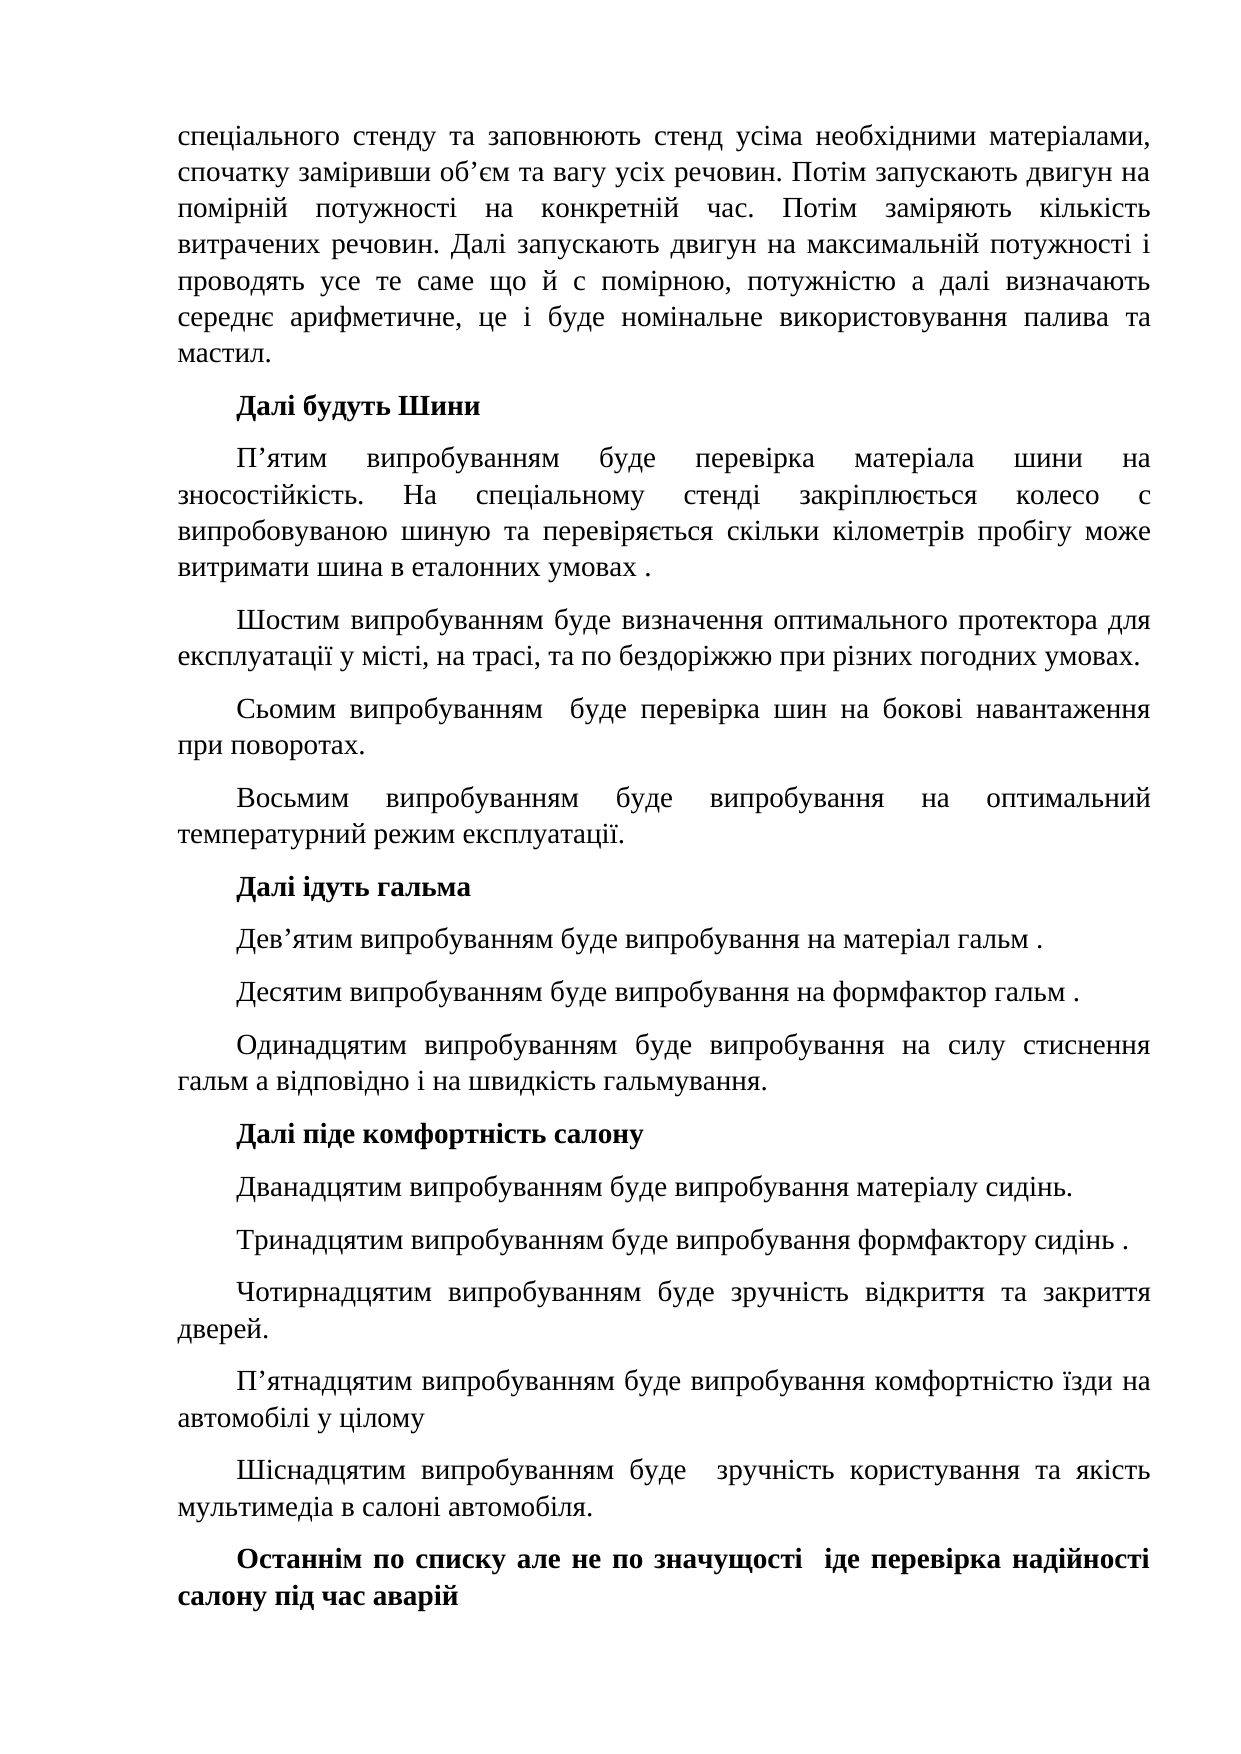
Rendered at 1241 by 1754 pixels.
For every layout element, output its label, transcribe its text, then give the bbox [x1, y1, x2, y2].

text Дванадцятим випробуванням буде випробування матеріалу сидінь. [177, 1169, 1152, 1202]
text Сьомим випробуванням буде перевірка шин на бокові навантаження при поворотах. [177, 691, 1152, 761]
text Шостим випробуванням буде визначення оптимального протектора для експлуатації у місті, на трасі, та по бездоріжжю при різних погодних умовах. [177, 602, 1152, 672]
text Далі будуть Шини [177, 388, 1152, 421]
text Дев’ятим випробуванням буде випробування на матеріал гальм . [177, 922, 1152, 955]
text Далі піде комфортність салону [177, 1116, 1152, 1150]
text Восьмим випробуванням буде випробування на оптимальний температурний режим експлуатації. [177, 780, 1152, 849]
text Одинадцятим випробуванням буде випробування на силу стиснення гальм а відповідно і на швидкість гальмування. [177, 1027, 1152, 1097]
text Тринадцятим випробуванням буде випробування формфактору сидінь . [177, 1222, 1152, 1255]
text Шіснадцятим випробуванням буде зручність користування та якість мультимедіа в салоні автомобіля. [177, 1452, 1152, 1522]
text Десятим випробуванням буде випробування на формфактор гальм . [177, 974, 1152, 1008]
text П’ятнадцятим випробуванням буде випробування комфортністю їзди на автомобілі у цілому [177, 1363, 1152, 1433]
list Останнім по списку але не по значущості іде перевірка надійності салону під час аварій [177, 1541, 1152, 1611]
text Далі ідуть гальма [177, 869, 1152, 902]
text Чотирнадцятим випробуванням буде зручність відкриття та закриття дверей. [177, 1274, 1152, 1344]
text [177, 118, 1152, 368]
text П’ятим випробуванням буде перевірка матеріала шини на зносостійкість. На спеціальному стенді закріплюється колесо с випробовуваною шиную та перевіряється скільки кілометрів пробігу може витримати шина в еталонних умовах . [177, 441, 1152, 583]
